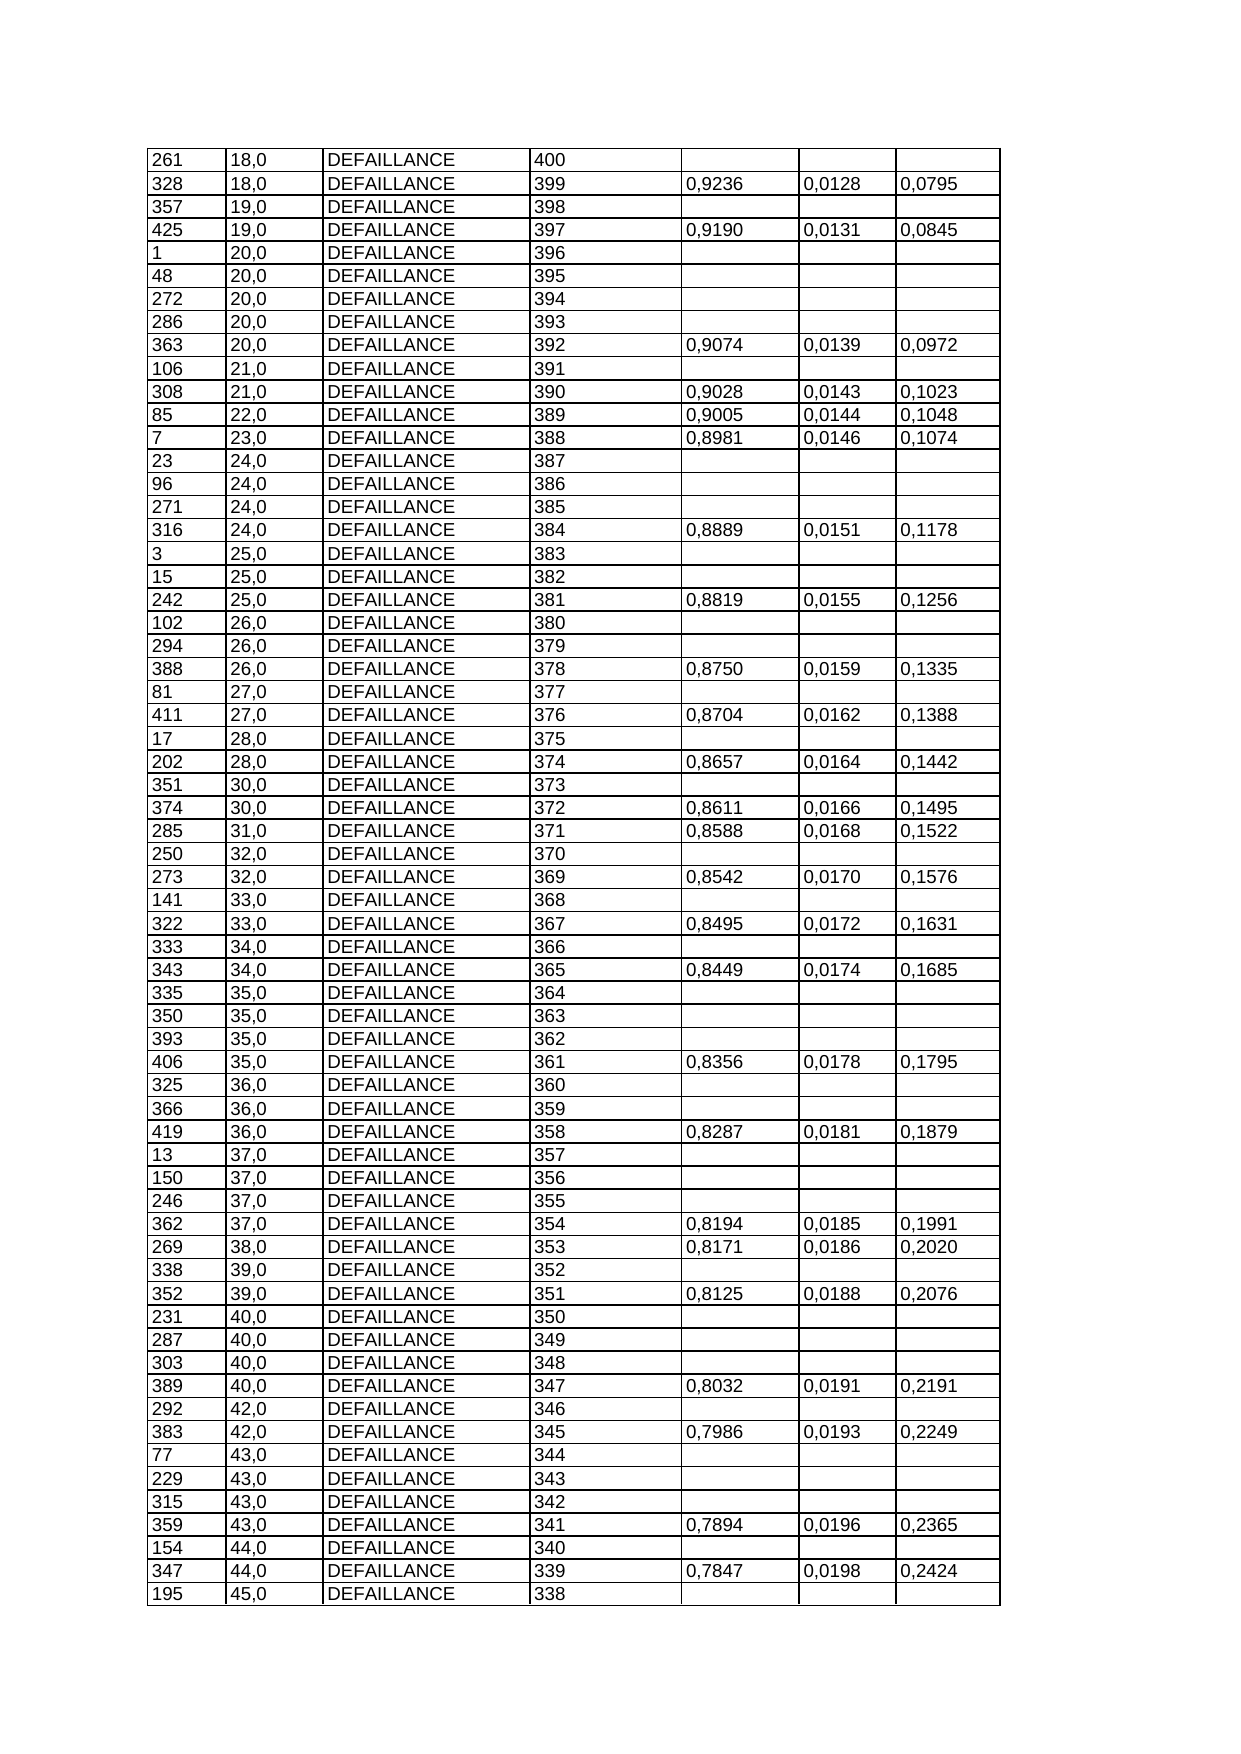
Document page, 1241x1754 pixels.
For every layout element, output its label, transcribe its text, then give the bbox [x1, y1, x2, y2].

table_cell [897, 1583, 999, 1604]
table_cell DEFAILLANCE [324, 404, 529, 425]
table_cell 361 [531, 1051, 681, 1073]
table_cell 0,0168 [800, 820, 895, 841]
table_cell [800, 1306, 895, 1327]
table_cell [800, 774, 895, 795]
table_cell [682, 1097, 798, 1119]
table_cell 392 [531, 334, 681, 356]
table_cell 388 [531, 427, 681, 448]
table_cell 352 [148, 1282, 225, 1304]
table_cell 359 [148, 1514, 225, 1535]
table_cell [800, 311, 895, 333]
table_cell 35,0 [227, 1005, 322, 1026]
table_cell 0,0845 [897, 219, 999, 240]
table_cell 0,8819 [682, 589, 798, 610]
table_cell 21,0 [227, 381, 322, 402]
table_cell [800, 1398, 895, 1419]
table_cell [897, 1005, 999, 1026]
table_cell [682, 1398, 798, 1419]
table_cell 388 [148, 658, 225, 679]
table_cell DEFAILLANCE [324, 1467, 529, 1489]
table_cell DEFAILLANCE [324, 658, 529, 679]
table_cell [682, 1167, 798, 1188]
table_cell 360 [531, 1074, 681, 1096]
table_cell DEFAILLANCE [324, 1514, 529, 1535]
table_cell 38,0 [227, 1236, 322, 1258]
table_cell 0,1256 [897, 589, 999, 610]
table_cell 287 [148, 1329, 225, 1350]
table_cell 372 [531, 797, 681, 818]
table_cell 102 [148, 612, 225, 633]
table_cell 0,0186 [800, 1236, 895, 1258]
table_cell [897, 149, 999, 171]
table_cell DEFAILLANCE [324, 1421, 529, 1443]
table_cell [897, 1144, 999, 1165]
table_cell DEFAILLANCE [324, 1074, 529, 1096]
table_cell [800, 357, 895, 379]
table_cell [682, 149, 798, 171]
table_cell 35,0 [227, 1051, 322, 1073]
table_cell 33,0 [227, 889, 322, 911]
table_cell [800, 542, 895, 564]
table_cell DEFAILLANCE [324, 1560, 529, 1581]
table_cell 77 [148, 1444, 225, 1466]
table_cell [682, 1306, 798, 1327]
table_cell 0,7847 [682, 1560, 798, 1581]
table_cell 18,0 [227, 149, 322, 171]
table_cell 352 [531, 1259, 681, 1281]
table_cell 17 [148, 727, 225, 749]
table_cell 0,1685 [897, 959, 999, 980]
table_cell 43,0 [227, 1491, 322, 1512]
table_cell 0,8542 [682, 866, 798, 888]
table_cell DEFAILLANCE [324, 635, 529, 656]
table_cell [682, 936, 798, 957]
table_cell 351 [531, 1282, 681, 1304]
table_cell 28,0 [227, 727, 322, 749]
table_cell 385 [531, 496, 681, 518]
table_cell 48 [148, 265, 225, 286]
table_cell 0,8704 [682, 704, 798, 726]
table_cell 18,0 [227, 172, 322, 194]
table_cell [897, 196, 999, 217]
table_cell 374 [148, 797, 225, 818]
table_cell 0,0193 [800, 1421, 895, 1443]
table_cell 0,0144 [800, 404, 895, 425]
table_cell [897, 542, 999, 564]
table_cell 3 [148, 542, 225, 564]
table_cell [897, 1537, 999, 1558]
table_cell 44,0 [227, 1537, 322, 1558]
table_cell [682, 265, 798, 286]
table_cell DEFAILLANCE [324, 1329, 529, 1350]
table_cell 31,0 [227, 820, 322, 841]
table_cell [897, 1167, 999, 1188]
table_cell DEFAILLANCE [324, 427, 529, 448]
table_cell 26,0 [227, 635, 322, 656]
table_cell [682, 1190, 798, 1211]
table_cell 271 [148, 496, 225, 518]
table_cell 395 [531, 265, 681, 286]
table_cell 347 [148, 1560, 225, 1581]
table_cell DEFAILLANCE [324, 681, 529, 703]
table_cell 24,0 [227, 496, 322, 518]
table_cell 0,1576 [897, 866, 999, 888]
table_cell 37,0 [227, 1190, 322, 1211]
table_cell DEFAILLANCE [324, 334, 529, 356]
table_cell [800, 1491, 895, 1512]
table_cell 0,8611 [682, 797, 798, 818]
table_cell 350 [148, 1005, 225, 1026]
table_cell [682, 1537, 798, 1558]
table_cell 396 [531, 242, 681, 263]
table_cell DEFAILLANCE [324, 496, 529, 518]
table_cell 34,0 [227, 959, 322, 980]
table_cell [682, 1005, 798, 1026]
table_cell DEFAILLANCE [324, 612, 529, 633]
table_cell 0,0185 [800, 1213, 895, 1234]
table_cell 370 [531, 843, 681, 864]
table_cell [897, 936, 999, 957]
table_cell 0,1879 [897, 1121, 999, 1142]
table_cell DEFAILLANCE [324, 936, 529, 957]
table_cell 26,0 [227, 612, 322, 633]
table_cell 342 [531, 1491, 681, 1512]
table_cell 42,0 [227, 1398, 322, 1419]
table_cell 0,0151 [800, 519, 895, 541]
table_cell 335 [148, 982, 225, 1003]
table_cell 362 [531, 1028, 681, 1049]
table_cell 384 [531, 519, 681, 541]
table_cell 154 [148, 1537, 225, 1558]
table_cell 0,0164 [800, 751, 895, 772]
table_cell DEFAILLANCE [324, 1097, 529, 1119]
table_cell [682, 288, 798, 309]
table_cell DEFAILLANCE [324, 866, 529, 888]
table_cell 338 [531, 1583, 681, 1604]
table_cell 35,0 [227, 1028, 322, 1049]
table_cell [800, 1167, 895, 1188]
table_cell DEFAILLANCE [324, 149, 529, 171]
table_cell 377 [531, 681, 681, 703]
table_cell 150 [148, 1167, 225, 1188]
table_cell 0,0196 [800, 1514, 895, 1535]
table_cell 25,0 [227, 542, 322, 564]
table_cell 397 [531, 219, 681, 240]
table_cell 246 [148, 1190, 225, 1211]
table_cell 344 [531, 1444, 681, 1466]
table_cell [800, 727, 895, 749]
table_cell [682, 496, 798, 518]
table_cell 343 [531, 1467, 681, 1489]
table_cell 0,0172 [800, 912, 895, 934]
table_cell 316 [148, 519, 225, 541]
table_cell DEFAILLANCE [324, 704, 529, 726]
table_cell 406 [148, 1051, 225, 1073]
table_cell [897, 774, 999, 795]
table_cell 34,0 [227, 936, 322, 957]
table_cell 36,0 [227, 1121, 322, 1142]
table_cell DEFAILLANCE [324, 473, 529, 494]
table_cell 379 [531, 635, 681, 656]
table_cell 195 [148, 1583, 225, 1604]
table_cell [682, 889, 798, 911]
table_cell [800, 149, 895, 171]
table_cell 0,8889 [682, 519, 798, 541]
table_cell 229 [148, 1467, 225, 1489]
table_cell 357 [148, 196, 225, 217]
table_cell 22,0 [227, 404, 322, 425]
table_cell [682, 542, 798, 564]
table_cell 0,1522 [897, 820, 999, 841]
table_cell 0,0162 [800, 704, 895, 726]
table_cell 0,0131 [800, 219, 895, 240]
table_cell DEFAILLANCE [324, 1375, 529, 1396]
table_cell 362 [148, 1213, 225, 1234]
table_cell 0,0795 [897, 172, 999, 194]
table_cell 85 [148, 404, 225, 425]
table_cell DEFAILLANCE [324, 172, 529, 194]
table_cell DEFAILLANCE [324, 519, 529, 541]
table_cell [800, 566, 895, 587]
table_cell 0,2191 [897, 1375, 999, 1396]
table_cell [897, 889, 999, 911]
table_cell 19,0 [227, 196, 322, 217]
table_cell 285 [148, 820, 225, 841]
table_cell 340 [531, 1537, 681, 1558]
table_cell 0,1388 [897, 704, 999, 726]
table_cell 354 [531, 1213, 681, 1234]
table_cell DEFAILLANCE [324, 311, 529, 333]
table_cell [800, 1259, 895, 1281]
table_cell [682, 311, 798, 333]
table_cell [800, 196, 895, 217]
table_cell 0,0155 [800, 589, 895, 610]
table_cell 45,0 [227, 1583, 322, 1604]
table_cell 0,8194 [682, 1213, 798, 1234]
table_cell 0,1048 [897, 404, 999, 425]
table_cell [897, 1074, 999, 1096]
table_cell 0,0128 [800, 172, 895, 194]
table_cell 341 [531, 1514, 681, 1535]
table_cell 369 [531, 866, 681, 888]
table_cell DEFAILLANCE [324, 1537, 529, 1558]
table_cell 389 [531, 404, 681, 425]
table_cell [897, 1491, 999, 1512]
table_cell 15 [148, 566, 225, 587]
table_cell 0,8588 [682, 820, 798, 841]
table_cell 358 [531, 1121, 681, 1142]
table_cell [800, 1329, 895, 1350]
table_cell 202 [148, 751, 225, 772]
table_cell DEFAILLANCE [324, 1259, 529, 1281]
table_cell 39,0 [227, 1259, 322, 1281]
table_cell DEFAILLANCE [324, 1167, 529, 1188]
table_cell 43,0 [227, 1514, 322, 1535]
table_cell [897, 1259, 999, 1281]
table_cell [897, 635, 999, 656]
table_cell 96 [148, 473, 225, 494]
table_cell [682, 450, 798, 471]
table_cell DEFAILLANCE [324, 1121, 529, 1142]
table_cell 30,0 [227, 797, 322, 818]
table_cell DEFAILLANCE [324, 982, 529, 1003]
table_cell 383 [531, 542, 681, 564]
table_cell [682, 1491, 798, 1512]
table_cell [800, 473, 895, 494]
table_cell 40,0 [227, 1306, 322, 1327]
table_cell DEFAILLANCE [324, 912, 529, 934]
table_cell 20,0 [227, 288, 322, 309]
table_cell 269 [148, 1236, 225, 1258]
table_cell [682, 1444, 798, 1466]
table_cell 348 [531, 1352, 681, 1373]
table_cell 382 [531, 566, 681, 587]
table_cell 0,9074 [682, 334, 798, 356]
table_cell [897, 288, 999, 309]
table_cell 106 [148, 357, 225, 379]
table_cell 0,1991 [897, 1213, 999, 1234]
table_cell DEFAILLANCE [324, 1051, 529, 1073]
table_cell 366 [148, 1097, 225, 1119]
table_cell 40,0 [227, 1329, 322, 1350]
table_cell DEFAILLANCE [324, 1282, 529, 1304]
table_cell [800, 681, 895, 703]
table_cell 0,2424 [897, 1560, 999, 1581]
table_cell 20,0 [227, 311, 322, 333]
table_cell 373 [531, 774, 681, 795]
table_cell DEFAILLANCE [324, 1144, 529, 1165]
table_cell DEFAILLANCE [324, 1190, 529, 1211]
table_cell DEFAILLANCE [324, 589, 529, 610]
table_cell DEFAILLANCE [324, 566, 529, 587]
table_cell 366 [531, 936, 681, 957]
table_cell [897, 566, 999, 587]
table_cell 37,0 [227, 1213, 322, 1234]
table_cell 19,0 [227, 219, 322, 240]
table_cell 0,0198 [800, 1560, 895, 1581]
table_cell 0,8171 [682, 1236, 798, 1258]
table_cell DEFAILLANCE [324, 1444, 529, 1466]
table_cell DEFAILLANCE [324, 1236, 529, 1258]
table_cell 39,0 [227, 1282, 322, 1304]
table_cell 231 [148, 1306, 225, 1327]
table_cell 25,0 [227, 566, 322, 587]
table_cell 26,0 [227, 658, 322, 679]
table_cell 363 [148, 334, 225, 356]
table_cell DEFAILLANCE [324, 265, 529, 286]
table_cell 356 [531, 1167, 681, 1188]
table_cell 0,8032 [682, 1375, 798, 1396]
table_cell [800, 1583, 895, 1604]
table_cell 411 [148, 704, 225, 726]
table_cell 383 [148, 1421, 225, 1443]
table_cell 13 [148, 1144, 225, 1165]
table_cell 23 [148, 450, 225, 471]
table_cell 0,1178 [897, 519, 999, 541]
table_cell 0,0139 [800, 334, 895, 356]
table_cell 359 [531, 1097, 681, 1119]
table_cell DEFAILLANCE [324, 727, 529, 749]
table_cell 315 [148, 1491, 225, 1512]
table_cell 0,0972 [897, 334, 999, 356]
table_cell 399 [531, 172, 681, 194]
table_cell DEFAILLANCE [324, 1491, 529, 1512]
table_cell 33,0 [227, 912, 322, 934]
table_cell 0,0166 [800, 797, 895, 818]
table_cell [800, 242, 895, 263]
table_cell 393 [148, 1028, 225, 1049]
table_cell 0,1795 [897, 1051, 999, 1073]
table_cell 381 [531, 589, 681, 610]
table_cell [682, 1329, 798, 1350]
table_cell [682, 1259, 798, 1281]
table_cell 272 [148, 288, 225, 309]
table_cell 0,2249 [897, 1421, 999, 1443]
table_cell DEFAILLANCE [324, 959, 529, 980]
table_cell 371 [531, 820, 681, 841]
table_cell 250 [148, 843, 225, 864]
table_cell 0,0174 [800, 959, 895, 980]
table_cell [800, 1190, 895, 1211]
table_cell 0,1631 [897, 912, 999, 934]
table_cell DEFAILLANCE [324, 820, 529, 841]
table_cell DEFAILLANCE [324, 751, 529, 772]
table_cell [897, 311, 999, 333]
table_cell 0,1074 [897, 427, 999, 448]
table_cell DEFAILLANCE [324, 242, 529, 263]
table_cell 349 [531, 1329, 681, 1350]
table_cell 23,0 [227, 427, 322, 448]
table_cell [800, 1352, 895, 1373]
table_cell 322 [148, 912, 225, 934]
table_cell [800, 1028, 895, 1049]
table_cell 42,0 [227, 1421, 322, 1443]
table_cell 364 [531, 982, 681, 1003]
table_cell 355 [531, 1190, 681, 1211]
table_cell [682, 982, 798, 1003]
table_cell [682, 681, 798, 703]
table_cell [682, 242, 798, 263]
table_cell 20,0 [227, 242, 322, 263]
table_cell 380 [531, 612, 681, 633]
table_cell 27,0 [227, 704, 322, 726]
table_cell [800, 1074, 895, 1096]
table_cell [897, 265, 999, 286]
table_cell 390 [531, 381, 681, 402]
table_cell [682, 1352, 798, 1373]
table_cell [800, 1005, 895, 1026]
table_cell 0,0146 [800, 427, 895, 448]
table_cell 0,0181 [800, 1121, 895, 1142]
table_cell 0,0191 [800, 1375, 895, 1396]
table_cell DEFAILLANCE [324, 219, 529, 240]
table_cell 242 [148, 589, 225, 610]
table_cell 363 [531, 1005, 681, 1026]
table_cell 343 [148, 959, 225, 980]
table_cell 0,8356 [682, 1051, 798, 1073]
table_cell DEFAILLANCE [324, 542, 529, 564]
table_cell [682, 196, 798, 217]
table_cell 0,7894 [682, 1514, 798, 1535]
table_cell 0,1495 [897, 797, 999, 818]
table_cell 21,0 [227, 357, 322, 379]
table_cell 325 [148, 1074, 225, 1096]
table_cell 28,0 [227, 751, 322, 772]
table_cell 0,1335 [897, 658, 999, 679]
table_cell 393 [531, 311, 681, 333]
table_cell [800, 1097, 895, 1119]
table_cell 0,9190 [682, 219, 798, 240]
table_cell [897, 1097, 999, 1119]
table_cell 389 [148, 1375, 225, 1396]
table_cell 0,9005 [682, 404, 798, 425]
table_cell DEFAILLANCE [324, 774, 529, 795]
table_cell 36,0 [227, 1074, 322, 1096]
table_cell 81 [148, 681, 225, 703]
table_cell [800, 635, 895, 656]
table_cell [800, 936, 895, 957]
table_cell [897, 681, 999, 703]
table_cell 24,0 [227, 519, 322, 541]
table_cell 376 [531, 704, 681, 726]
table_cell DEFAILLANCE [324, 381, 529, 402]
table_cell 20,0 [227, 334, 322, 356]
table_cell [800, 843, 895, 864]
table_cell [897, 982, 999, 1003]
table_cell [897, 1467, 999, 1489]
table_cell 0,2365 [897, 1514, 999, 1535]
table_cell [682, 612, 798, 633]
table_cell 347 [531, 1375, 681, 1396]
table_cell 141 [148, 889, 225, 911]
table_cell DEFAILLANCE [324, 1398, 529, 1419]
table_cell [897, 1190, 999, 1211]
table_cell [800, 889, 895, 911]
table_cell 328 [148, 172, 225, 194]
table_cell 1 [148, 242, 225, 263]
table_cell 292 [148, 1398, 225, 1419]
table_cell 0,0159 [800, 658, 895, 679]
table_cell 40,0 [227, 1352, 322, 1373]
table_cell 378 [531, 658, 681, 679]
table_cell DEFAILLANCE [324, 797, 529, 818]
table_cell 0,1023 [897, 381, 999, 402]
table_cell 391 [531, 357, 681, 379]
table_cell 0,8125 [682, 1282, 798, 1304]
table_cell 387 [531, 450, 681, 471]
table_cell [682, 566, 798, 587]
table_cell 0,8495 [682, 912, 798, 934]
table_cell [682, 774, 798, 795]
table_cell 0,9236 [682, 172, 798, 194]
table_cell [897, 1306, 999, 1327]
table_cell 419 [148, 1121, 225, 1142]
table_cell 0,0178 [800, 1051, 895, 1073]
table_cell 357 [531, 1144, 681, 1165]
table_cell 36,0 [227, 1097, 322, 1119]
table_cell 24,0 [227, 473, 322, 494]
table_cell [800, 1444, 895, 1466]
table_cell [682, 635, 798, 656]
table_cell [800, 288, 895, 309]
table_cell 398 [531, 196, 681, 217]
table_cell 273 [148, 866, 225, 888]
table_cell 294 [148, 635, 225, 656]
table_cell 286 [148, 311, 225, 333]
table_cell [800, 1144, 895, 1165]
table_cell 0,0170 [800, 866, 895, 888]
table_cell 346 [531, 1398, 681, 1419]
table_cell DEFAILLANCE [324, 1352, 529, 1373]
table_cell 425 [148, 219, 225, 240]
table_cell [682, 1467, 798, 1489]
table_cell [682, 1028, 798, 1049]
table_cell [897, 1028, 999, 1049]
table_cell DEFAILLANCE [324, 1005, 529, 1026]
table_cell 32,0 [227, 843, 322, 864]
table_cell 368 [531, 889, 681, 911]
table_cell 37,0 [227, 1144, 322, 1165]
table_cell DEFAILLANCE [324, 357, 529, 379]
table_cell [897, 496, 999, 518]
table_cell 0,7986 [682, 1421, 798, 1443]
table_cell 30,0 [227, 774, 322, 795]
table_cell 350 [531, 1306, 681, 1327]
table_cell 374 [531, 751, 681, 772]
table_cell [800, 496, 895, 518]
table_cell 345 [531, 1421, 681, 1443]
table_cell [682, 473, 798, 494]
table_cell DEFAILLANCE [324, 1028, 529, 1049]
table_cell 0,9028 [682, 381, 798, 402]
table_cell [897, 843, 999, 864]
table_cell 333 [148, 936, 225, 957]
table_cell DEFAILLANCE [324, 288, 529, 309]
table_cell [682, 357, 798, 379]
table_cell 261 [148, 149, 225, 171]
table_cell 0,8449 [682, 959, 798, 980]
table_cell 0,1442 [897, 751, 999, 772]
table_cell [897, 357, 999, 379]
table_cell [682, 1583, 798, 1604]
table_cell [682, 727, 798, 749]
table_cell 365 [531, 959, 681, 980]
table_cell DEFAILLANCE [324, 843, 529, 864]
table_cell 394 [531, 288, 681, 309]
table_cell 0,8750 [682, 658, 798, 679]
table_cell [897, 612, 999, 633]
table_cell 0,2020 [897, 1236, 999, 1258]
table_cell 386 [531, 473, 681, 494]
table_cell 353 [531, 1236, 681, 1258]
table_cell [682, 843, 798, 864]
table_cell [897, 1329, 999, 1350]
table_cell DEFAILLANCE [324, 196, 529, 217]
table_cell DEFAILLANCE [324, 450, 529, 471]
table_cell 37,0 [227, 1167, 322, 1188]
table_cell 308 [148, 381, 225, 402]
table_cell [897, 473, 999, 494]
table_cell 339 [531, 1560, 681, 1581]
table_cell [800, 612, 895, 633]
table_cell 0,8981 [682, 427, 798, 448]
table_cell 27,0 [227, 681, 322, 703]
table_cell DEFAILLANCE [324, 1583, 529, 1604]
table_cell 400 [531, 149, 681, 171]
table_cell 0,0188 [800, 1282, 895, 1304]
table_cell [800, 1467, 895, 1489]
table_cell 0,2076 [897, 1282, 999, 1304]
table_cell [897, 242, 999, 263]
table_cell DEFAILLANCE [324, 889, 529, 911]
table_cell 7 [148, 427, 225, 448]
table_cell 43,0 [227, 1444, 322, 1466]
table_cell 375 [531, 727, 681, 749]
table_cell [800, 265, 895, 286]
table_cell DEFAILLANCE [324, 1306, 529, 1327]
table_cell [897, 450, 999, 471]
table_cell [897, 1352, 999, 1373]
table_cell [897, 727, 999, 749]
table_cell 367 [531, 912, 681, 934]
table_cell 303 [148, 1352, 225, 1373]
table_cell [897, 1444, 999, 1466]
table_cell DEFAILLANCE [324, 1213, 529, 1234]
table_cell 0,0143 [800, 381, 895, 402]
table_cell 338 [148, 1259, 225, 1281]
table_cell 0,8657 [682, 751, 798, 772]
table_cell 32,0 [227, 866, 322, 888]
table_cell 0,8287 [682, 1121, 798, 1142]
table_cell [682, 1074, 798, 1096]
table_cell 20,0 [227, 265, 322, 286]
table_cell [800, 982, 895, 1003]
table_cell 43,0 [227, 1467, 322, 1489]
table_cell 25,0 [227, 589, 322, 610]
table_cell 40,0 [227, 1375, 322, 1396]
table_cell 24,0 [227, 450, 322, 471]
table_cell 35,0 [227, 982, 322, 1003]
table_cell [800, 1537, 895, 1558]
table_cell [682, 1144, 798, 1165]
table_cell 44,0 [227, 1560, 322, 1581]
table_cell [800, 450, 895, 471]
table_cell [897, 1398, 999, 1419]
table_cell 351 [148, 774, 225, 795]
